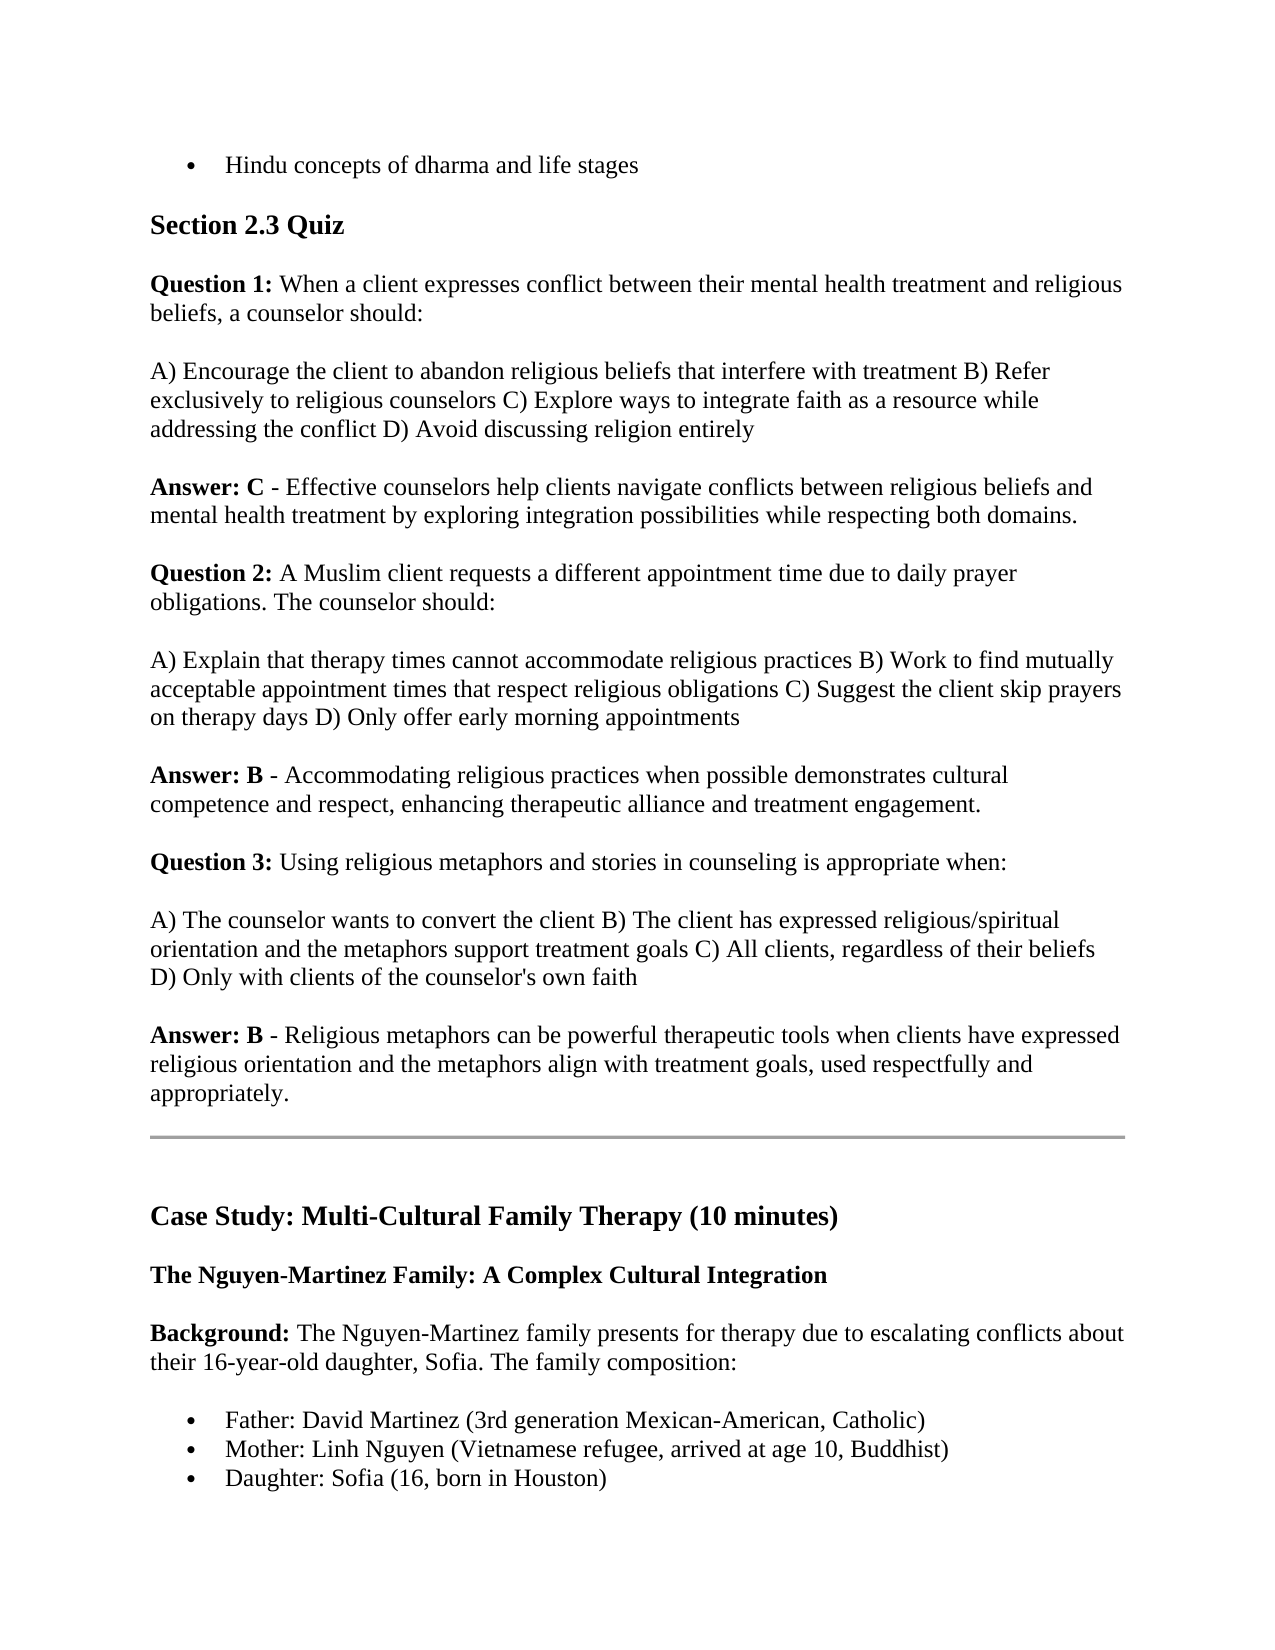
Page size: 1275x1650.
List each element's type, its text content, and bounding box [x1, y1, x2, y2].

text Answer: B - Accommodating religious practices when possible demonstrates cultural competence and respect, enhancing therapeutic alliance and treatment engagement. [150, 760, 1125, 818]
list Father: David Martinez (3rd generation Mexican-American, Catholic) [187, 1405, 1125, 1434]
list Mother: Linh Nguyen (Vietnamese refugee, arrived at age 10, Buddhist) [187, 1434, 1125, 1463]
text A) Explain that therapy times cannot accommodate religious practices B) Work to find mutually acceptable appointment times that respect religious obligations C) Suggest the client skip prayers on therapy days D) Only offer early morning appointments [150, 645, 1125, 731]
text Background: The Nguyen-Martinez family presents for therapy due to escalating conflicts about their 16-year-old daughter, Sofia. The family composition: [150, 1318, 1125, 1376]
text Question 3: Using religious metaphors and stories in counseling is appropriate when: [150, 847, 1125, 876]
text Section 2.3 Quiz [150, 208, 1125, 240]
text A) Encourage the client to abandon religious beliefs that interfere with treatment B) Refer exclusively to religious counselors C) Explore ways to integrate faith as a resource while addressing the conflict D) Avoid discussing religion entirely [150, 356, 1125, 442]
text A) The counselor wants to convert the client B) The client has expressed religious/spiritual orientation and the metaphors support treatment goals C) All clients, regardless of their beliefs D) Only with clients of the counselor's own faith [150, 905, 1125, 991]
text Answer: B - Religious metaphors can be powerful therapeutic tools when clients have expressed religious orientation and the metaphors align with treatment goals, used respectfully and appropriately. [150, 1020, 1125, 1107]
list Hindu concepts of dharma and life stages [187, 150, 1125, 179]
text The Nguyen-Martinez Family: A Complex Cultural Integration [150, 1261, 1125, 1289]
list Daughter: Sofia (16, born in Houston) [187, 1463, 1125, 1491]
text Case Study: Multi-Cultural Family Therapy (10 minutes) [150, 1199, 1125, 1231]
text Question 2: A Muslim client requests a different appointment time due to daily prayer obligations. The counselor should: [150, 558, 1125, 616]
text Answer: C - Effective counselors help clients navigate conflicts between religious beliefs and mental health treatment by exploring integration possibilities while respecting both domains. [150, 472, 1125, 529]
text Question 1: When a client expresses conflict between their mental health treatment and religious beliefs, a counselor should: [150, 269, 1125, 327]
